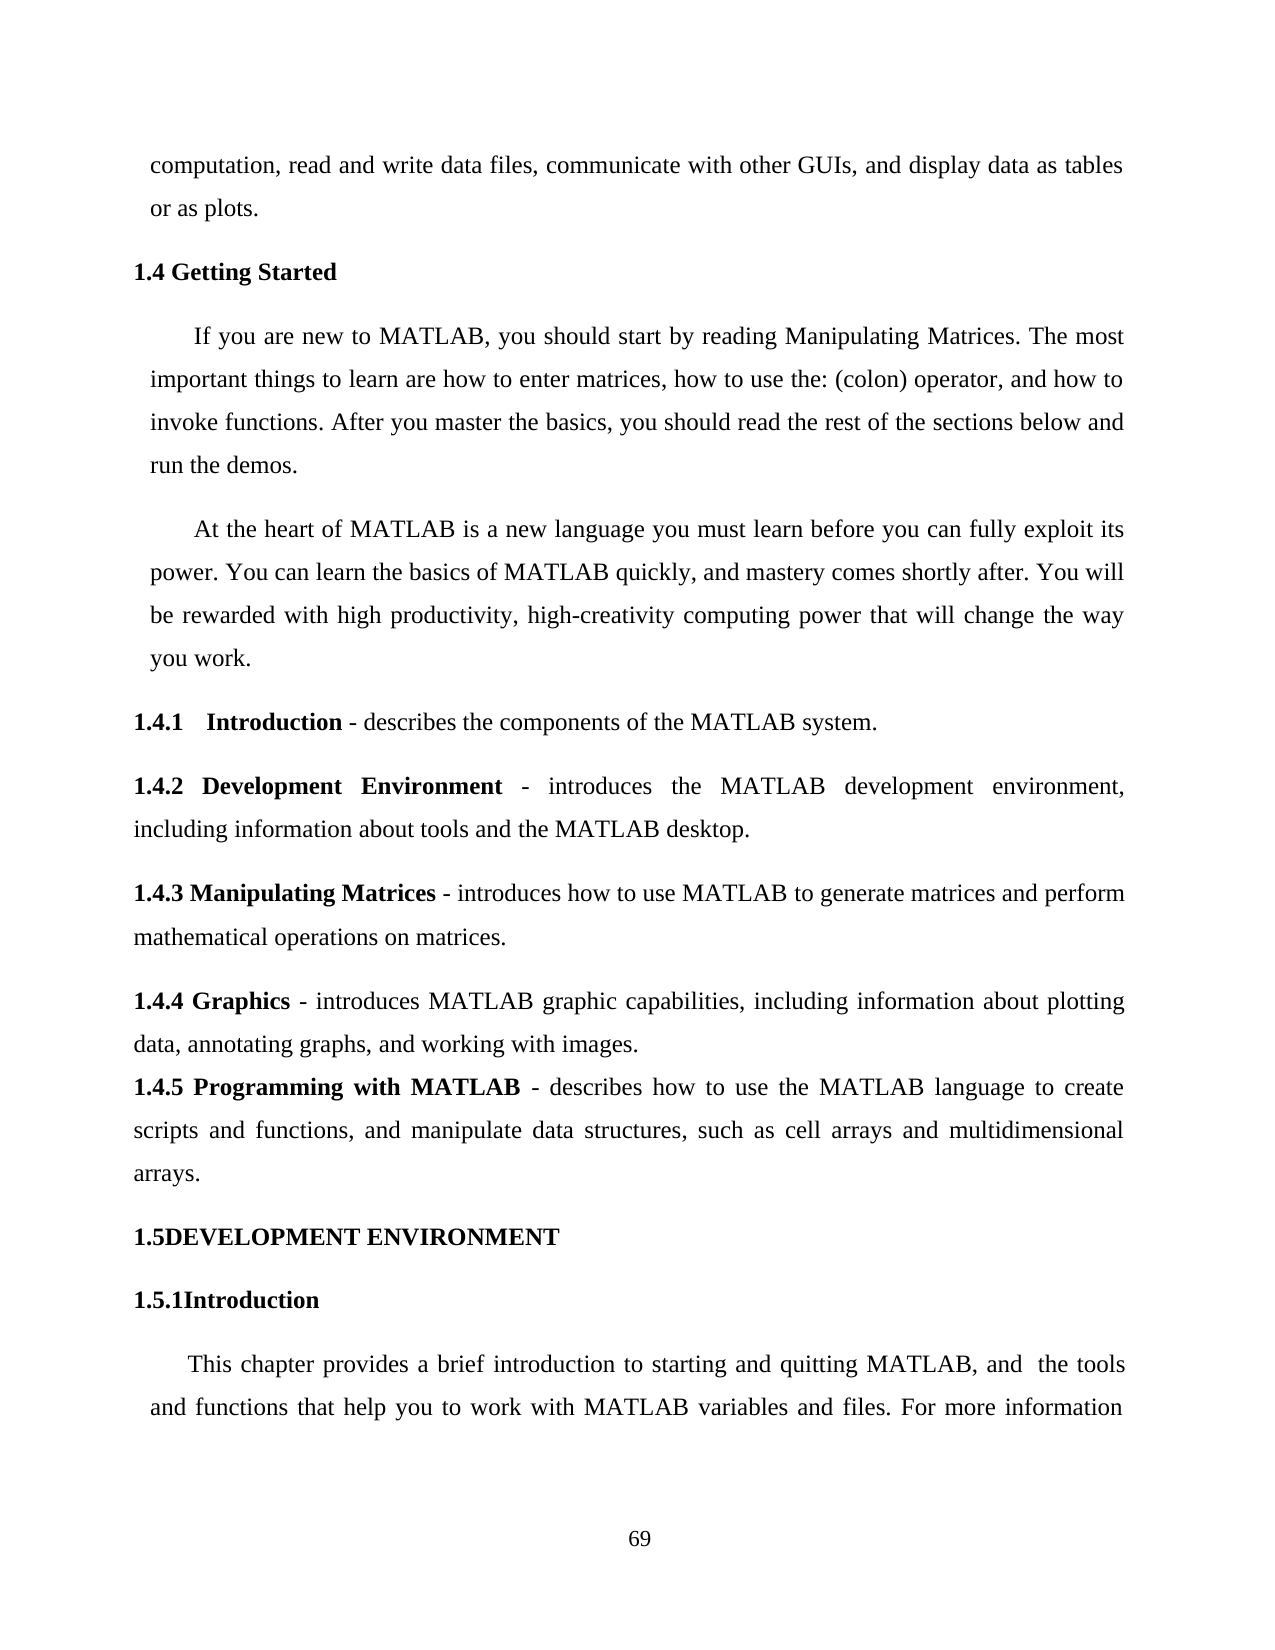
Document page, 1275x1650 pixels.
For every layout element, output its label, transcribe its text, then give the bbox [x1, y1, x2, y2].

text This chapter provides a brief introduction to starting and quitting MATLAB, and the tools and functions that help you to work with MATLAB variables and files. For more information [150, 1349, 1125, 1421]
text If you are new to MATLAB, you should start by reading Manipulating Matrices. The most important things to learn are how to enter matrices, how to use the: (colon) operator, and how to invoke functions. After you master the basics, you should read the rest of the sections below and run the demos. [150, 321, 1125, 479]
list Introduction - describes the components of the MATLAB system. [133, 707, 1146, 736]
text 1.4.4 Graphics - introduces MATLAB graphic capabilities, including information about plotting data, annotating graphs, and working with images. [133, 986, 1125, 1058]
text At the heart of MATLAB is a new language you must learn before you can fully exploit its power. You can learn the basics of MATLAB quickly, and mastery comes shortly after. You will be rewarded with high productivity, high-creativity computing power that will change the way you work. [150, 514, 1125, 672]
text 1.4.3 Manipulating Matrices - introduces how to use MATLAB to generate matrices and perform mathematical operations on matrices. [133, 878, 1125, 950]
text 1.4.2 Development Environment - introduces the MATLAB development environment, including information about tools and the MATLAB desktop. [133, 771, 1125, 843]
text computation, read and write data files, communicate with other GUIs, and display data as tables or as plots. [150, 150, 1135, 222]
text 1.4.5 Programming with MATLAB - describes how to use the MATLAB language to create scripts and functions, and manipulate data structures, such as cell arrays and multidimensional arrays. [133, 1072, 1125, 1187]
subtitle Getting Started [133, 257, 1146, 286]
subtitle 1.5DEVELOPMENT ENVIRONMENT 1.5.1Introduction [133, 1222, 583, 1314]
